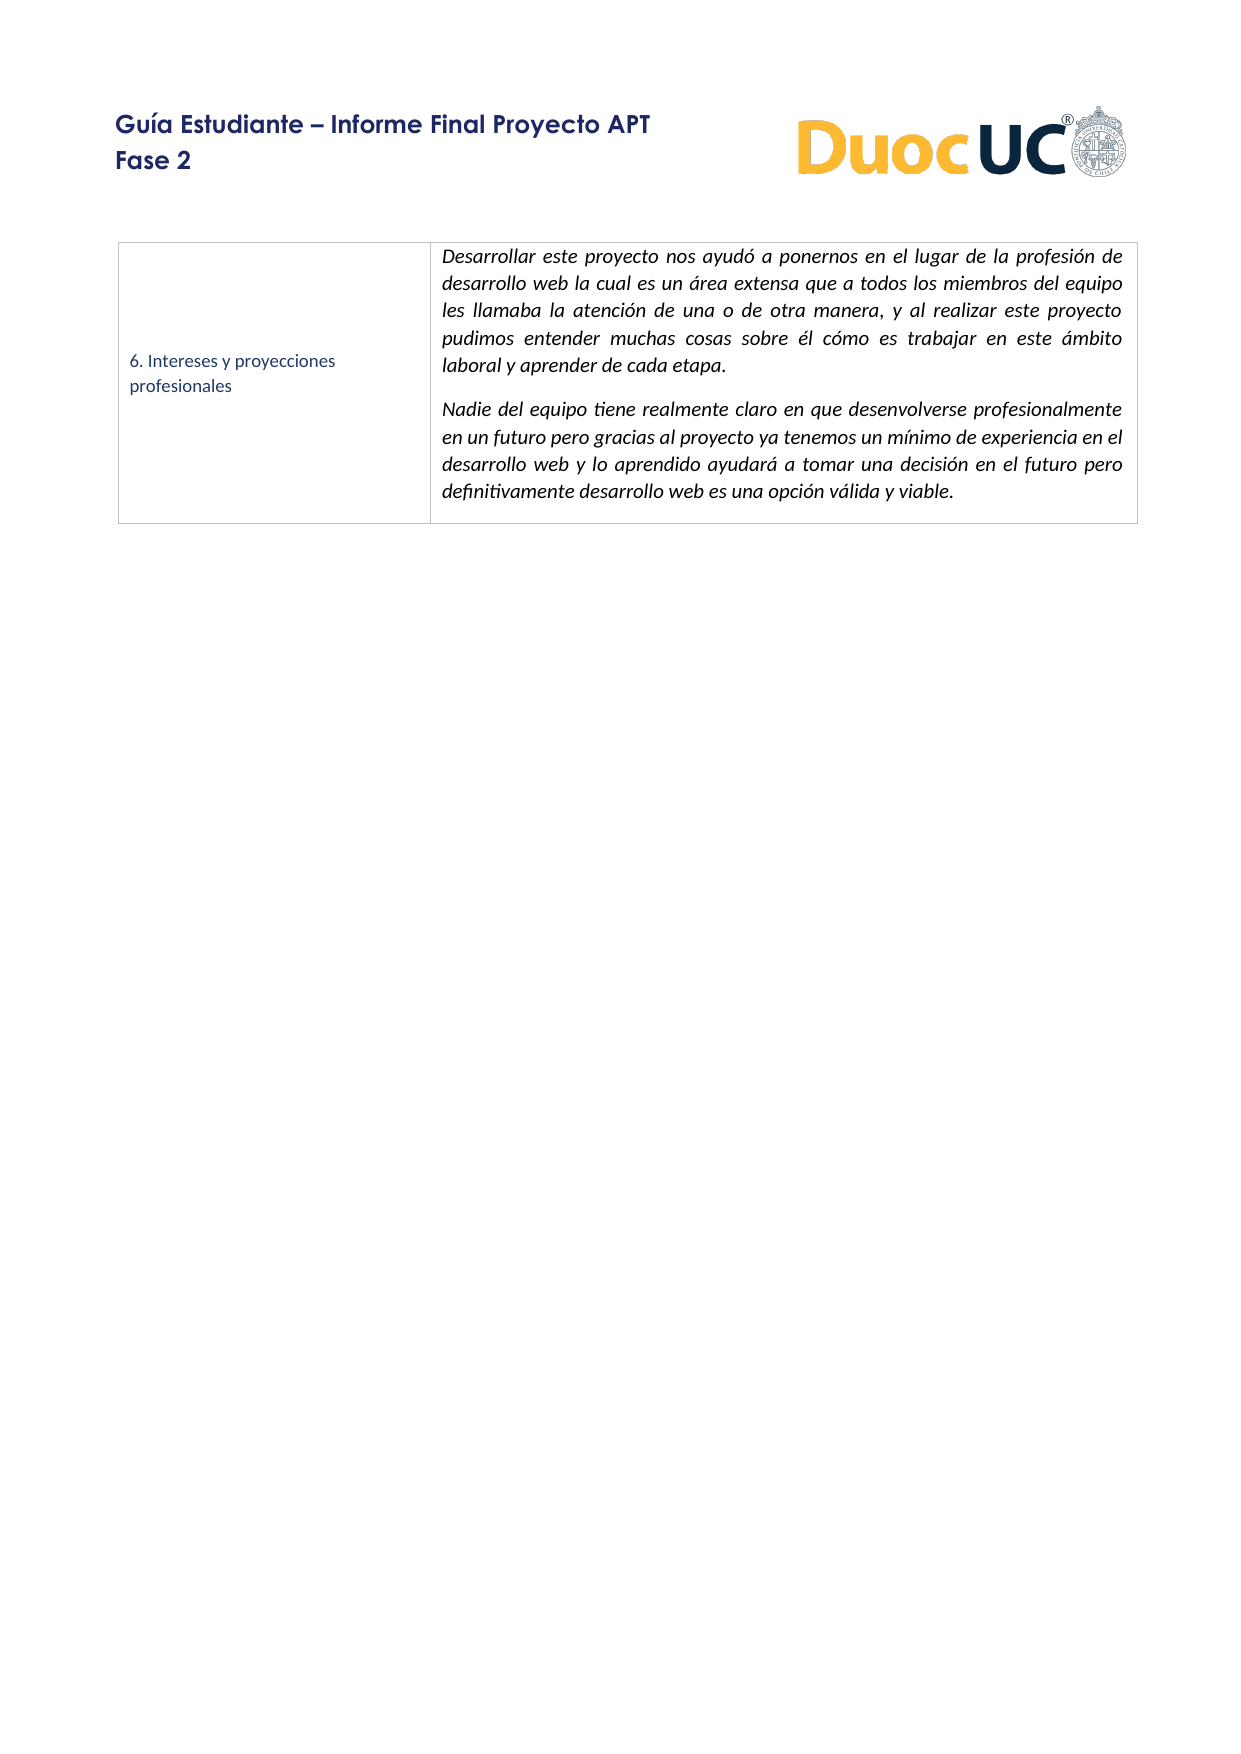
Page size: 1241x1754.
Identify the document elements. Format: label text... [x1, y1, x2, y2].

picture [798, 106, 1126, 177]
table_cell 6. Intereses y proyecciones profesionales [119, 243, 430, 523]
table_cell Desarrollar este proyecto nos ayudó a ponernos en el lugar de la profesión de desarrollo web la cual es un área extensa que a todos los miembros del equipo les llamaba la atención de una o de otra manera, y al realizar este proyecto pudimos entender muchas cosas sobre él cómo es trabajar en este ámbito laboral y aprender de cada etapa. Nadie del equipo tiene realmente claro en que desenvolverse profesionalmente en un futuro pero gracias al proyecto ya tenemos un mínimo de experiencia en el desarrollo web y lo aprendido ayudará a tomar una decisión en el futuro pero definitivamente desarrollo web es una opción válida y viable. [431, 243, 1137, 523]
